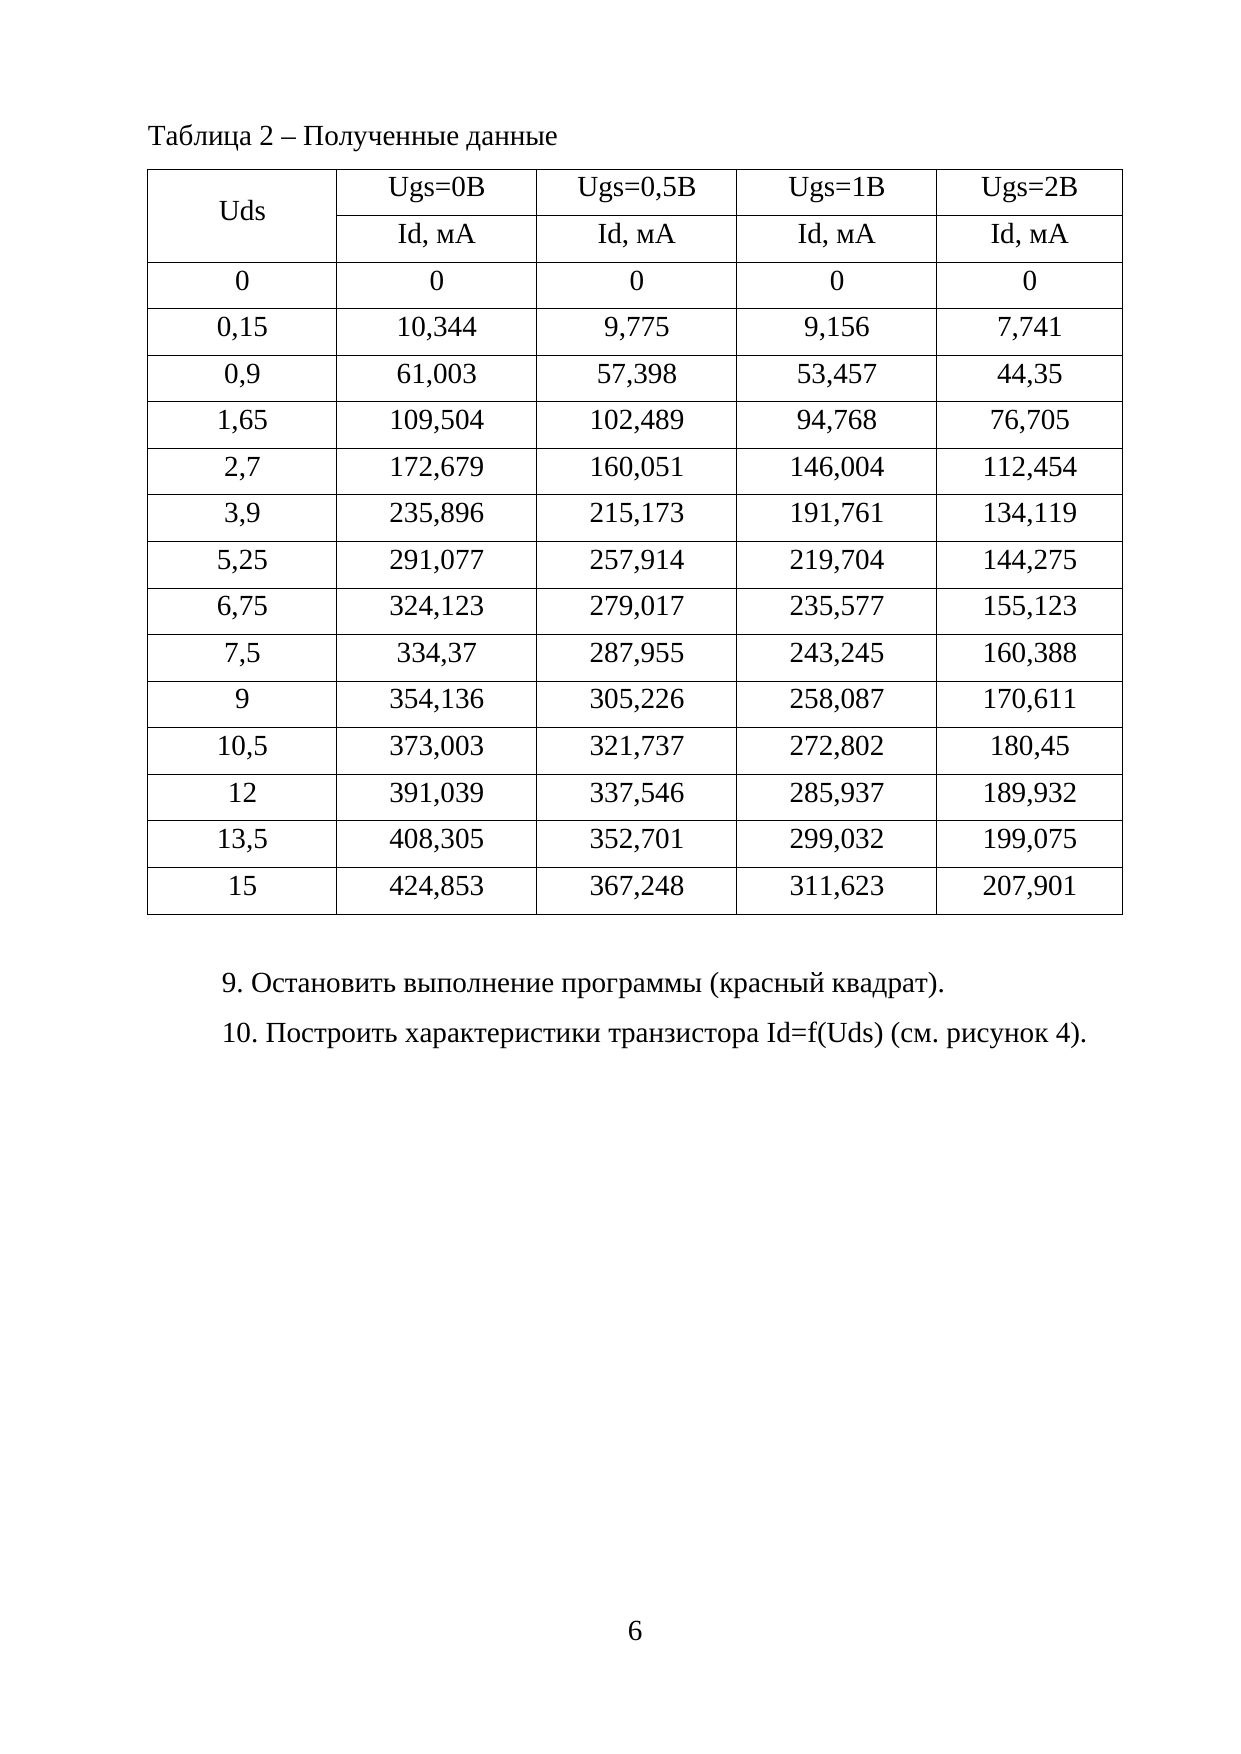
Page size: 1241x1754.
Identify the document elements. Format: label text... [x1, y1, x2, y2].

table_cell 291,077 [337, 542, 536, 587]
table_header Ugs=1В [737, 170, 936, 215]
table_cell 191,761 [737, 495, 936, 541]
table_cell 354,136 [337, 682, 536, 727]
table_cell 94,768 [737, 402, 936, 448]
table_cell 76,705 [937, 402, 1122, 448]
table_header Uds [148, 170, 336, 262]
table_cell 367,248 [537, 868, 736, 913]
table_cell 9,156 [737, 309, 936, 355]
table_cell 0,9 [148, 356, 336, 401]
table_cell 7,5 [148, 635, 336, 681]
table_cell 0 [337, 263, 536, 308]
table_cell 408,305 [337, 821, 536, 867]
table_header Ugs=2В [937, 170, 1122, 215]
table_cell Id, мA [737, 216, 936, 262]
table_cell 373,003 [337, 728, 536, 774]
table_cell 235,577 [737, 589, 936, 634]
table_cell 3,9 [148, 495, 336, 541]
table_cell 215,173 [537, 495, 736, 541]
table_cell 57,398 [537, 356, 736, 401]
table_cell Id, мA [937, 216, 1122, 262]
table_cell 352,701 [537, 821, 736, 867]
table_cell 305,226 [537, 682, 736, 727]
table_cell 243,245 [737, 635, 936, 681]
table_cell 272,802 [737, 728, 936, 774]
table_cell 1,65 [148, 402, 336, 448]
table_cell 61,003 [337, 356, 536, 401]
table_cell 180,45 [937, 728, 1122, 774]
table_cell 235,896 [337, 495, 536, 541]
table_cell 155,123 [937, 589, 1122, 634]
table_header Ugs=0,5В [537, 170, 736, 215]
table_cell 189,932 [937, 775, 1122, 820]
table_cell 2,7 [148, 449, 336, 494]
table_cell 10,344 [337, 309, 536, 355]
list Построить характеристики транзистора Id=f(Uds) (см. рисунок 4). [148, 1015, 1122, 1049]
table_cell 7,741 [937, 309, 1122, 355]
table_cell 9,775 [537, 309, 736, 355]
table_cell 299,032 [737, 821, 936, 867]
table_cell Id, мA [337, 216, 536, 262]
table_cell 0 [537, 263, 736, 308]
table_cell 9 [148, 682, 336, 727]
table_cell 391,039 [337, 775, 536, 820]
table_cell 424,853 [337, 868, 536, 913]
table_cell 0 [937, 263, 1122, 308]
table_cell 144,275 [937, 542, 1122, 587]
table_cell 15 [148, 868, 336, 913]
table_cell 160,388 [937, 635, 1122, 681]
table_cell 207,901 [937, 868, 1122, 913]
table_cell 0,15 [148, 309, 336, 355]
table_cell 134,119 [937, 495, 1122, 541]
table_cell 170,611 [937, 682, 1122, 727]
table_cell 146,004 [737, 449, 936, 494]
list Остановить выполнение программы (красный квадрат). [148, 965, 1122, 998]
table_cell 257,914 [537, 542, 736, 587]
table_cell 5,25 [148, 542, 336, 587]
table_cell 44,35 [937, 356, 1122, 401]
table_cell 334,37 [337, 635, 536, 681]
table_cell 53,457 [737, 356, 936, 401]
table_cell 285,937 [737, 775, 936, 820]
table_cell Id, мA [537, 216, 736, 262]
table_cell 199,075 [937, 821, 1122, 867]
table_cell 258,087 [737, 682, 936, 727]
table_cell 337,546 [537, 775, 736, 820]
table_cell 109,504 [337, 402, 536, 448]
table_cell 102,489 [537, 402, 736, 448]
table_cell 0 [148, 263, 336, 308]
table_cell 13,5 [148, 821, 336, 867]
list Таблица 2 – Полученные данные [148, 118, 1122, 152]
table_cell 287,955 [537, 635, 736, 681]
table_cell 6,75 [148, 589, 336, 634]
table_header Ugs=0В [337, 170, 536, 215]
table_cell 172,679 [337, 449, 536, 494]
table_cell 311,623 [737, 868, 936, 913]
table_cell 10,5 [148, 728, 336, 774]
table_cell 321,737 [537, 728, 736, 774]
table_cell 112,454 [937, 449, 1122, 494]
table_cell 0 [737, 263, 936, 308]
table_cell 12 [148, 775, 336, 820]
table_cell 324,123 [337, 589, 536, 634]
table_cell 279,017 [537, 589, 736, 634]
table_cell 160,051 [537, 449, 736, 494]
table_cell 219,704 [737, 542, 936, 587]
